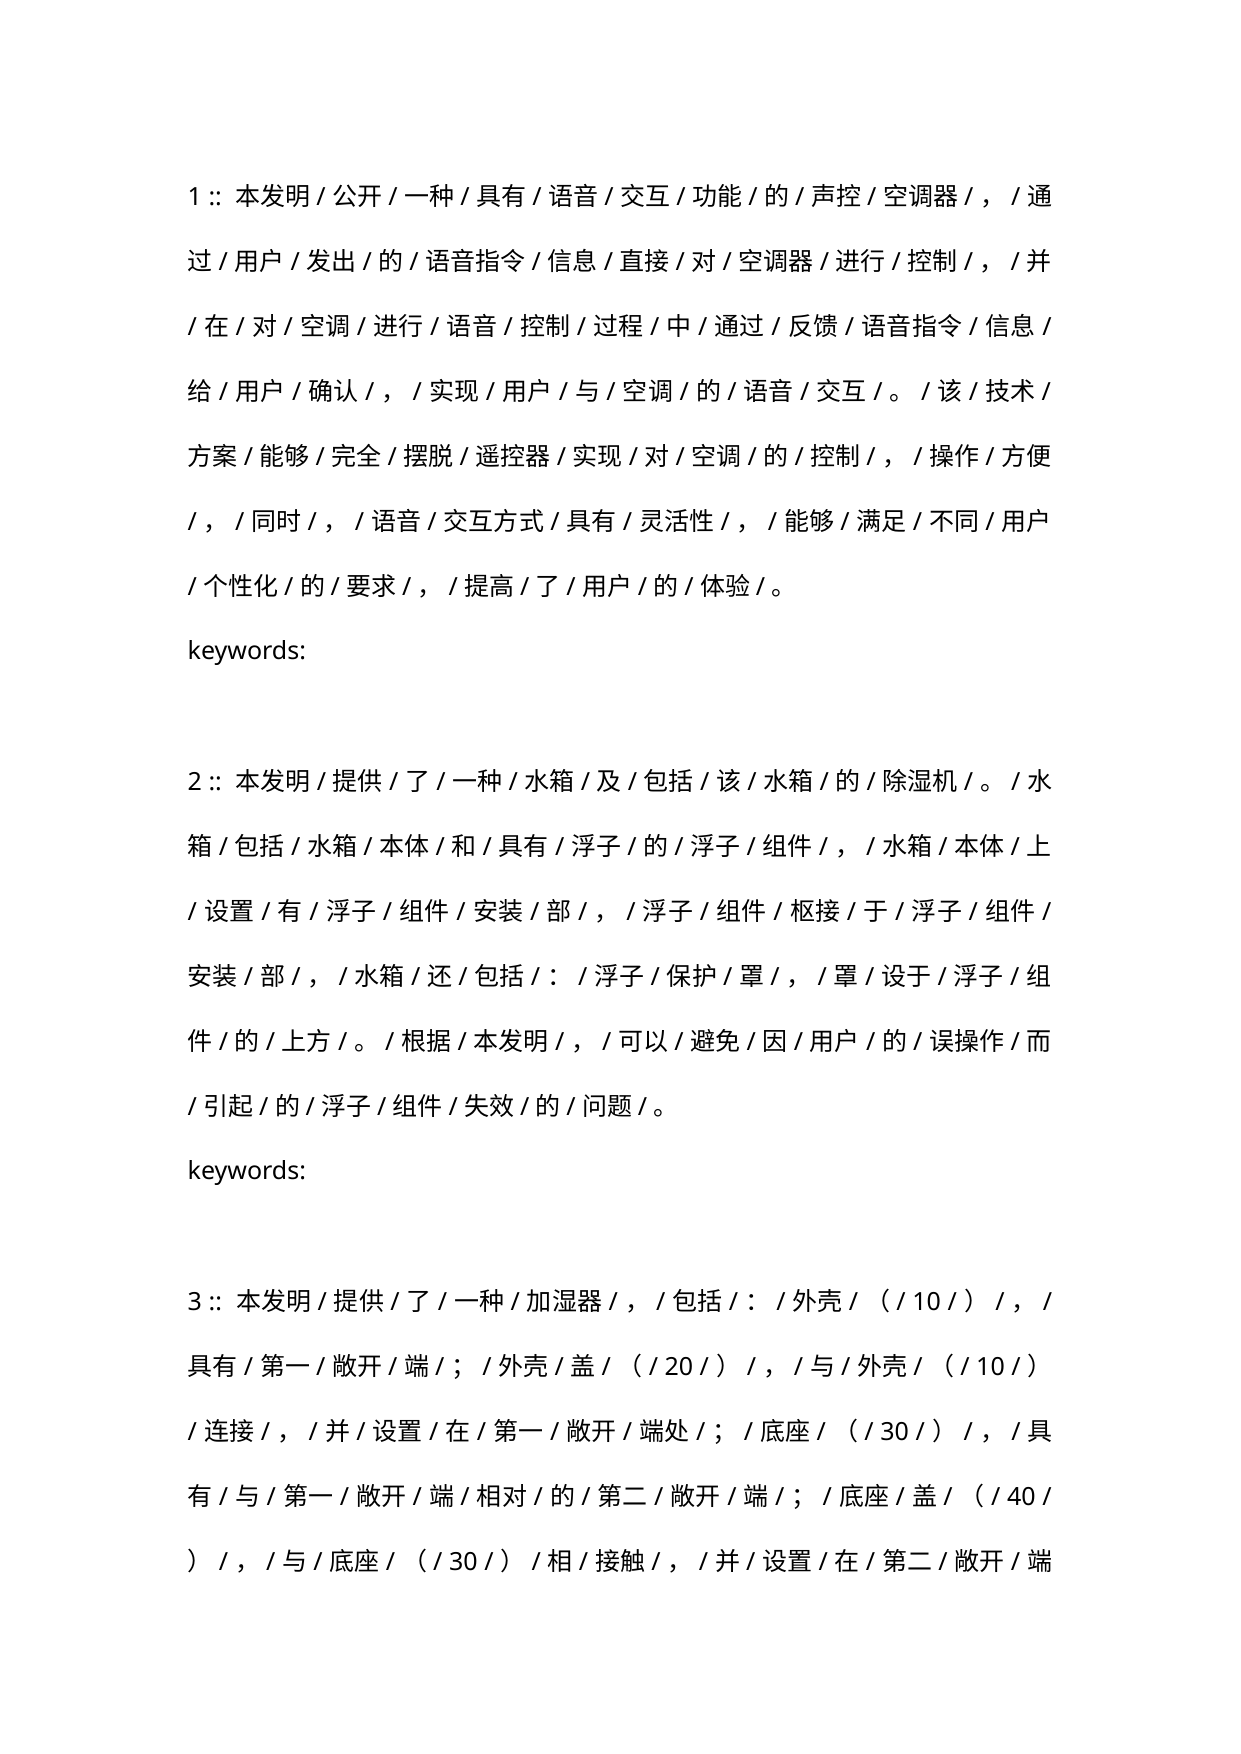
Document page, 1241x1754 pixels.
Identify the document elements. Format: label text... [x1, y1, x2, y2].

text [187, 1267, 1053, 1592]
text 1 :: 本发明 / 公开 / 一种 / 具有 / 语音 / 交互 / 功能 / 的 / 声控 / 空调器 / ， / 通过 / 用户 / 发出 / 的 / 语音指令 / 信息 / 直接 / 对 / 空调器 / 进行 / 控制 / ， / 并 / 在 / 对 / 空调 / 进行 / 语音 / 控制 / 过程 / 中 / 通过 / 反馈 / 语音指令 / 信息 / 给 / 用户 / 确认 / ， / 实现 / 用户 / 与 / 空调 / 的 / 语音 / 交互 / 。 / 该 / 技术 / 方案 / 能够 / 完全 / 摆脱 / 遥控器 / 实现 / 对 / 空调 / 的 / 控制 / ， / 操作 / 方便 / ， / 同时 / ， / 语音 / 交互方式 / 具有 / 灵活性 / ， / 能够 / 满足 / 不同 / 用户 / 个性化 / 的 / 要求 / ， / 提高 / 了 / 用户 / 的 / 体验 / 。 [187, 162, 1053, 617]
text 2 :: 本发明 / 提供 / 了 / 一种 / 水箱 / 及 / 包括 / 该 / 水箱 / 的 / 除湿机 / 。 / 水箱 / 包括 / 水箱 / 本体 / 和 / 具有 / 浮子 / 的 / 浮子 / 组件 / ， / 水箱 / 本体 / 上 / 设置 / 有 / 浮子 / 组件 / 安装 / 部 / ， / 浮子 / 组件 / 枢接 / 于 / 浮子 / 组件 / 安装 / 部 / ， / 水箱 / 还 / 包括 / ： / 浮子 / 保护 / 罩 / ， / 罩 / 设于 / 浮子 / 组件 / 的 / 上方 / 。 / 根据 / 本发明 / ， / 可以 / 避免 / 因 / 用户 / 的 / 误操作 / 而 / 引起 / 的 / 浮子 / 组件 / 失效 / 的 / 问题 / 。 [187, 747, 1053, 1137]
text keywords: [187, 617, 1053, 682]
text keywords: [187, 1137, 1053, 1202]
